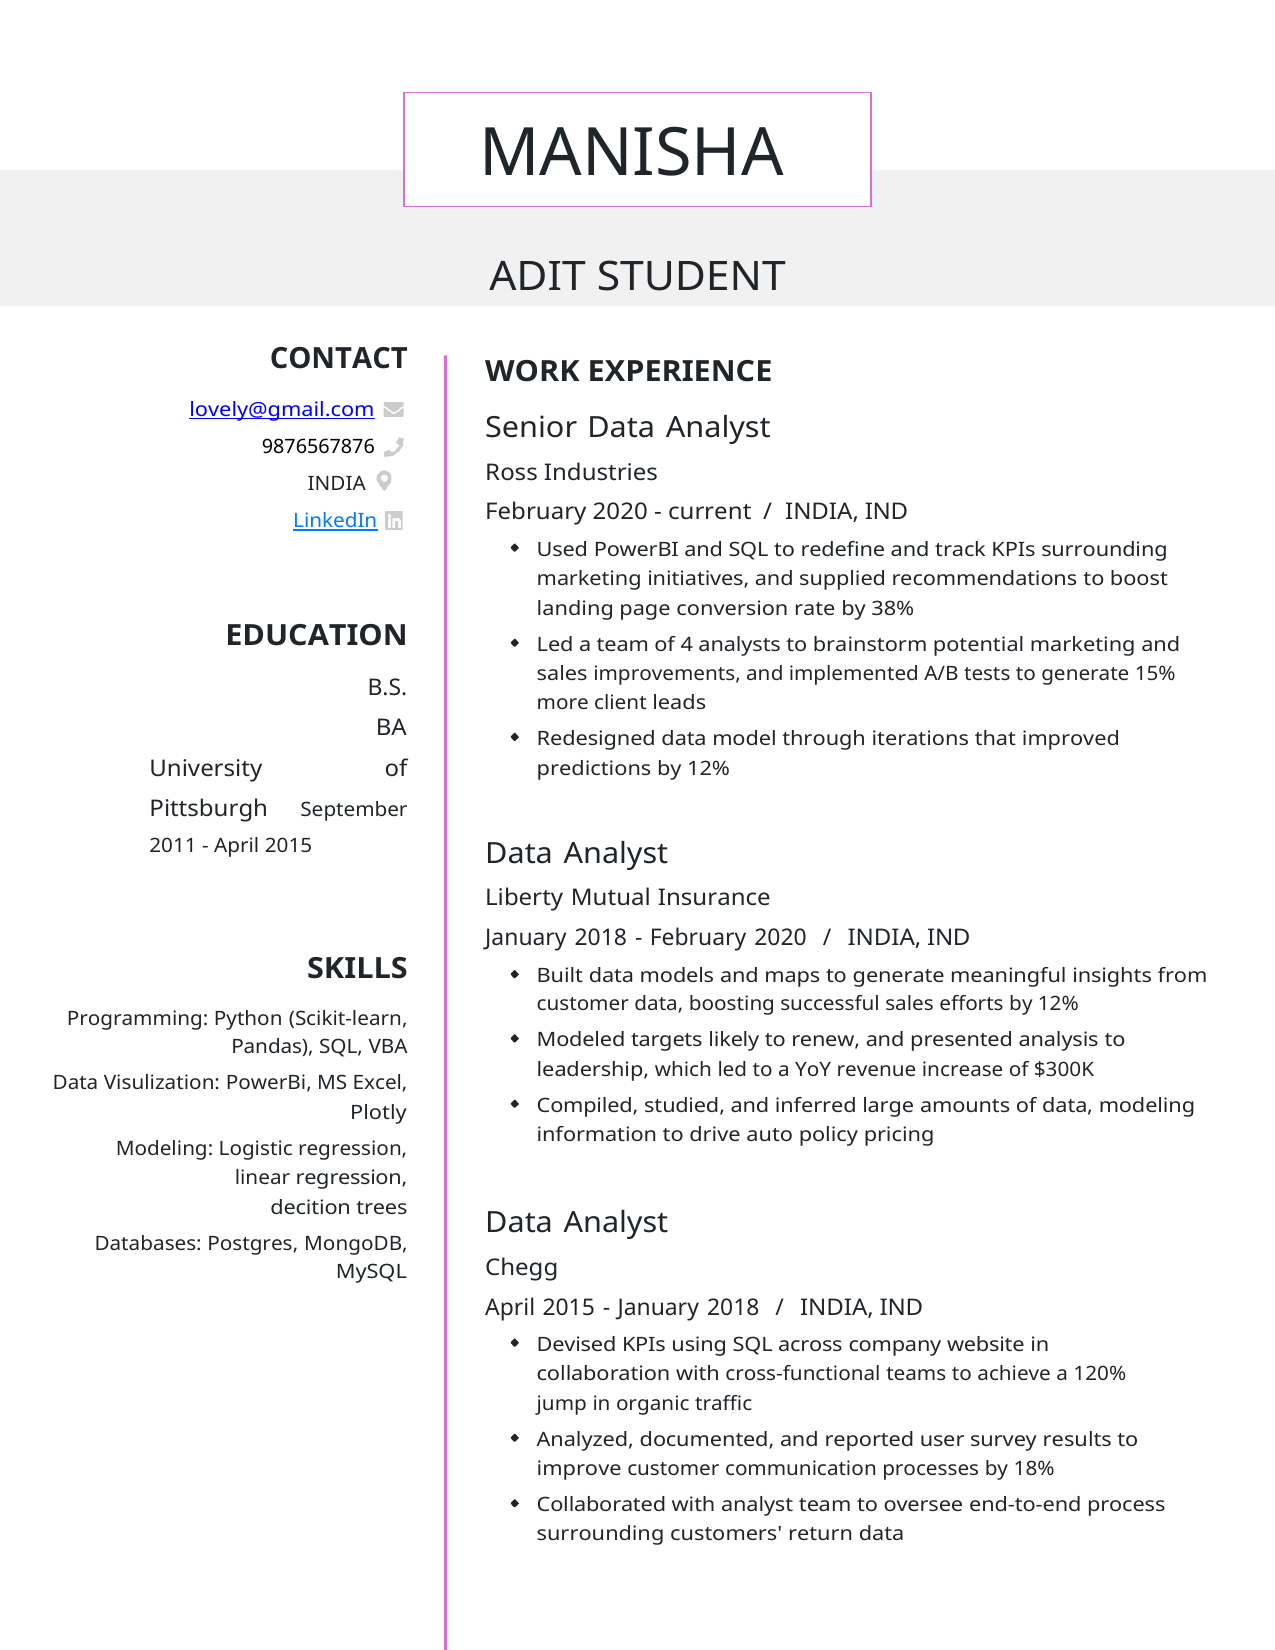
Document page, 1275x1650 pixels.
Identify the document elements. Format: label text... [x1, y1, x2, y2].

subtitle SKILLS [0, 947, 407, 987]
text MySQL [0, 1257, 407, 1284]
picture [383, 437, 404, 457]
text Used PowerBI and SQL to redeﬁne and track KPIs surrounding marketing initiatives, and supplied recommendations to boost landing page conversion rate by 38% [536, 535, 1223, 621]
subtitle Data Analyst [485, 1201, 1275, 1241]
text Pandas), SQL, VBA [0, 1032, 407, 1059]
text Compiled, studied, and inferred large amounts of data, modeling information to drive auto policy pricing [536, 1091, 1223, 1148]
text Redesigned data model through iterations that improved predictions by 12% [536, 724, 1223, 781]
text April 2015 - January 2018 / INDIA, IND [485, 1290, 1275, 1322]
subtitle WORK EXPERIENCE [485, 350, 1275, 390]
text Modeling: Logistic regression, linear regression, decition trees [77, 1134, 407, 1220]
text Devised KPIs using SQL across company website in collaboration with cross-functional teams to achieve a 120% jump in organic traﬃc [536, 1330, 1181, 1416]
text Data Visulization: PowerBi, MS Excel, [0, 1068, 407, 1095]
text Analyzed, documented, and reported user survey results to improve customer communication processes by 18% [536, 1425, 1223, 1482]
subtitle CONTACT [0, 338, 407, 377]
text INDIA [254, 470, 407, 497]
text Liberty Mutual Insurance [485, 881, 1275, 912]
picture [383, 402, 404, 417]
text 9876567876 [0, 432, 375, 459]
text Built data models and maps to generate meaningful insights from customer data, boosting successful sales eﬀorts by 12% [536, 961, 1223, 1017]
text January 2018 - February 2020 / INDIA, IND [485, 920, 1275, 952]
text Plotly [0, 1098, 406, 1125]
subtitle Data Analyst [485, 833, 1275, 872]
text LinkedIn [293, 506, 407, 533]
text lovely@gmail.com [0, 395, 374, 422]
picture [385, 511, 403, 530]
subtitle EDUCATION [0, 614, 407, 654]
text Modeled targets likely to renew, and presented analysis to leadership, which led to a YoY revenue increase of $300K [536, 1026, 1230, 1082]
text Collaborated with analyst team to oversee end-to-end process surrounding customers' return data [536, 1491, 1223, 1546]
text Databases: Postgres, MongoDB, [0, 1229, 407, 1256]
text February 2020 - current / INDIA, IND [485, 495, 1275, 527]
text B.S. [0, 671, 407, 702]
text Ross Industries [485, 456, 1275, 487]
text BA University of Pittsburgh September 2011 - April 2015 [149, 711, 407, 858]
text Led a team of 4 analysts to brainstorm potential marketing and sales improvements, and implemented A/B tests to generate 15% more client leads [536, 630, 1223, 715]
text Chegg [485, 1251, 1275, 1282]
text Programming: Python (Scikit-learn, [0, 1004, 407, 1031]
picture [376, 470, 392, 491]
subtitle Senior Data Analyst [485, 406, 1275, 446]
